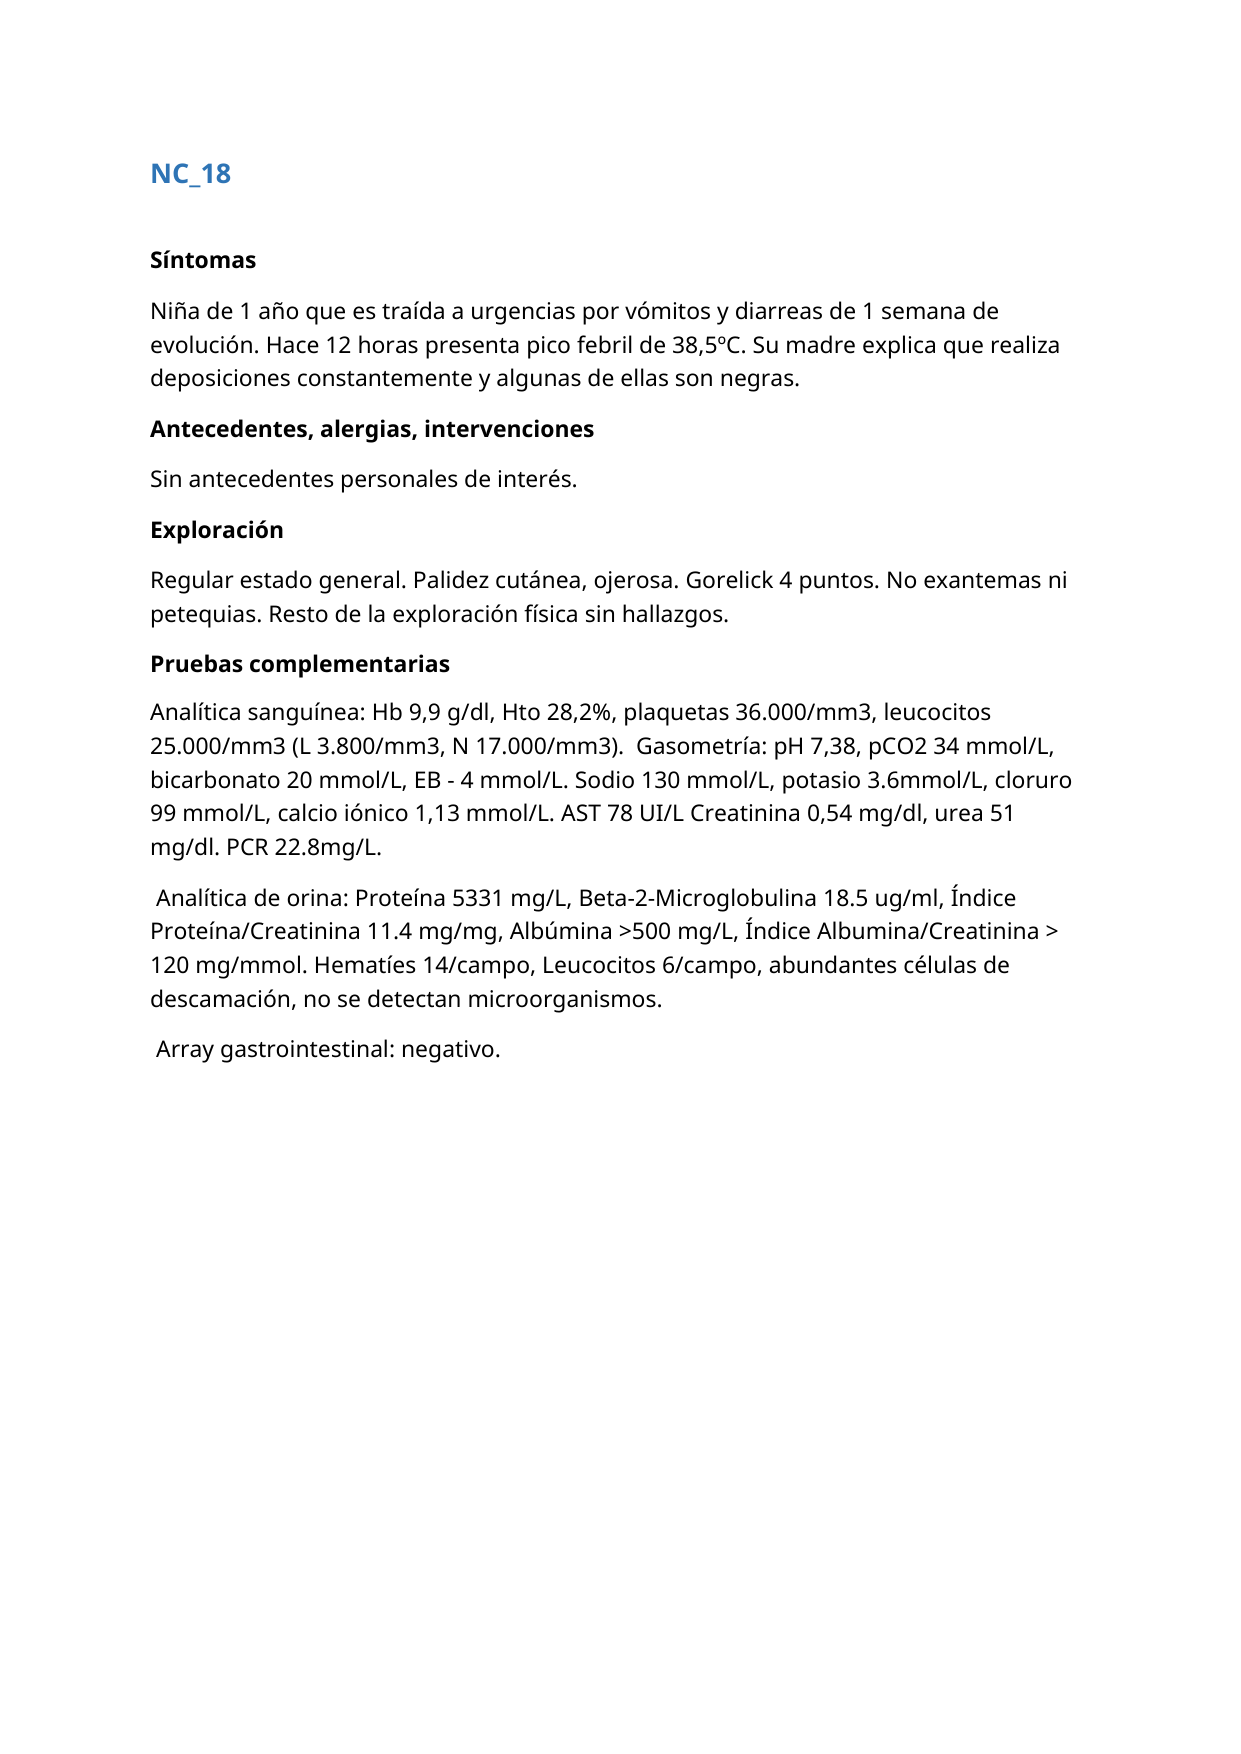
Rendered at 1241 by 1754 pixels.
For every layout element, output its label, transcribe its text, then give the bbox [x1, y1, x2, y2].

text Sin antecedentes personales de interés. [150, 463, 1090, 494]
text Niña de 1 año que es traída a urgencias por vómitos y diarreas de 1 semana de evolución. Hace 12 horas presenta pico febril de 38,5ºC. Su madre explica que realiza deposiciones constantemente y algunas de ellas son negras. [150, 295, 1090, 393]
text Regular estado general. Palidez cutánea, ojerosa. Gorelick 4 puntos. No exantemas ni petequias. Resto de la exploración física sin hallazgos. [150, 564, 1090, 629]
text Analítica sanguínea: Hb 9,9 g/dl, Hto 28,2%, plaquetas 36.000/mm3, leucocitos 25.000/mm3 (L 3.800/mm3, N 17.000/mm3). Gasometría: pH 7,38, pCO2 34 mmol/L, bicarbonato 20 mmol/L, EB - 4 mmol/L. Sodio 130 mmol/L, potasio 3.6mmol/L, cloruro 99 mmol/L, calcio iónico 1,13 mmol/L. AST 78 UI/L Creatinina 0,54 mg/dl, urea 51 mg/dl. PCR 22.8mg/L. [150, 696, 1090, 862]
text Síntomas [150, 244, 1090, 276]
text Analítica de orina: Proteína 5331 mg/L, Beta-2-Microglobulina 18.5 ug/ml, Índice Proteína/Creatinina 11.4 mg/mg, Albúmina >500 mg/L, Índice Albumina/Creatinina > 120 mg/mmol. Hematíes 14/campo, Leucocitos 6/campo, abundantes células de descamación, no se detectan microorganismos. [150, 881, 1090, 1014]
text Pruebas complementarias [150, 648, 1090, 679]
text Exploración [150, 513, 1090, 545]
text Antecedentes, alergias, intervenciones [150, 413, 1090, 444]
text Array gastrointestinal: negativo. [150, 1033, 1090, 1064]
subtitle NC_18 [150, 154, 1090, 191]
